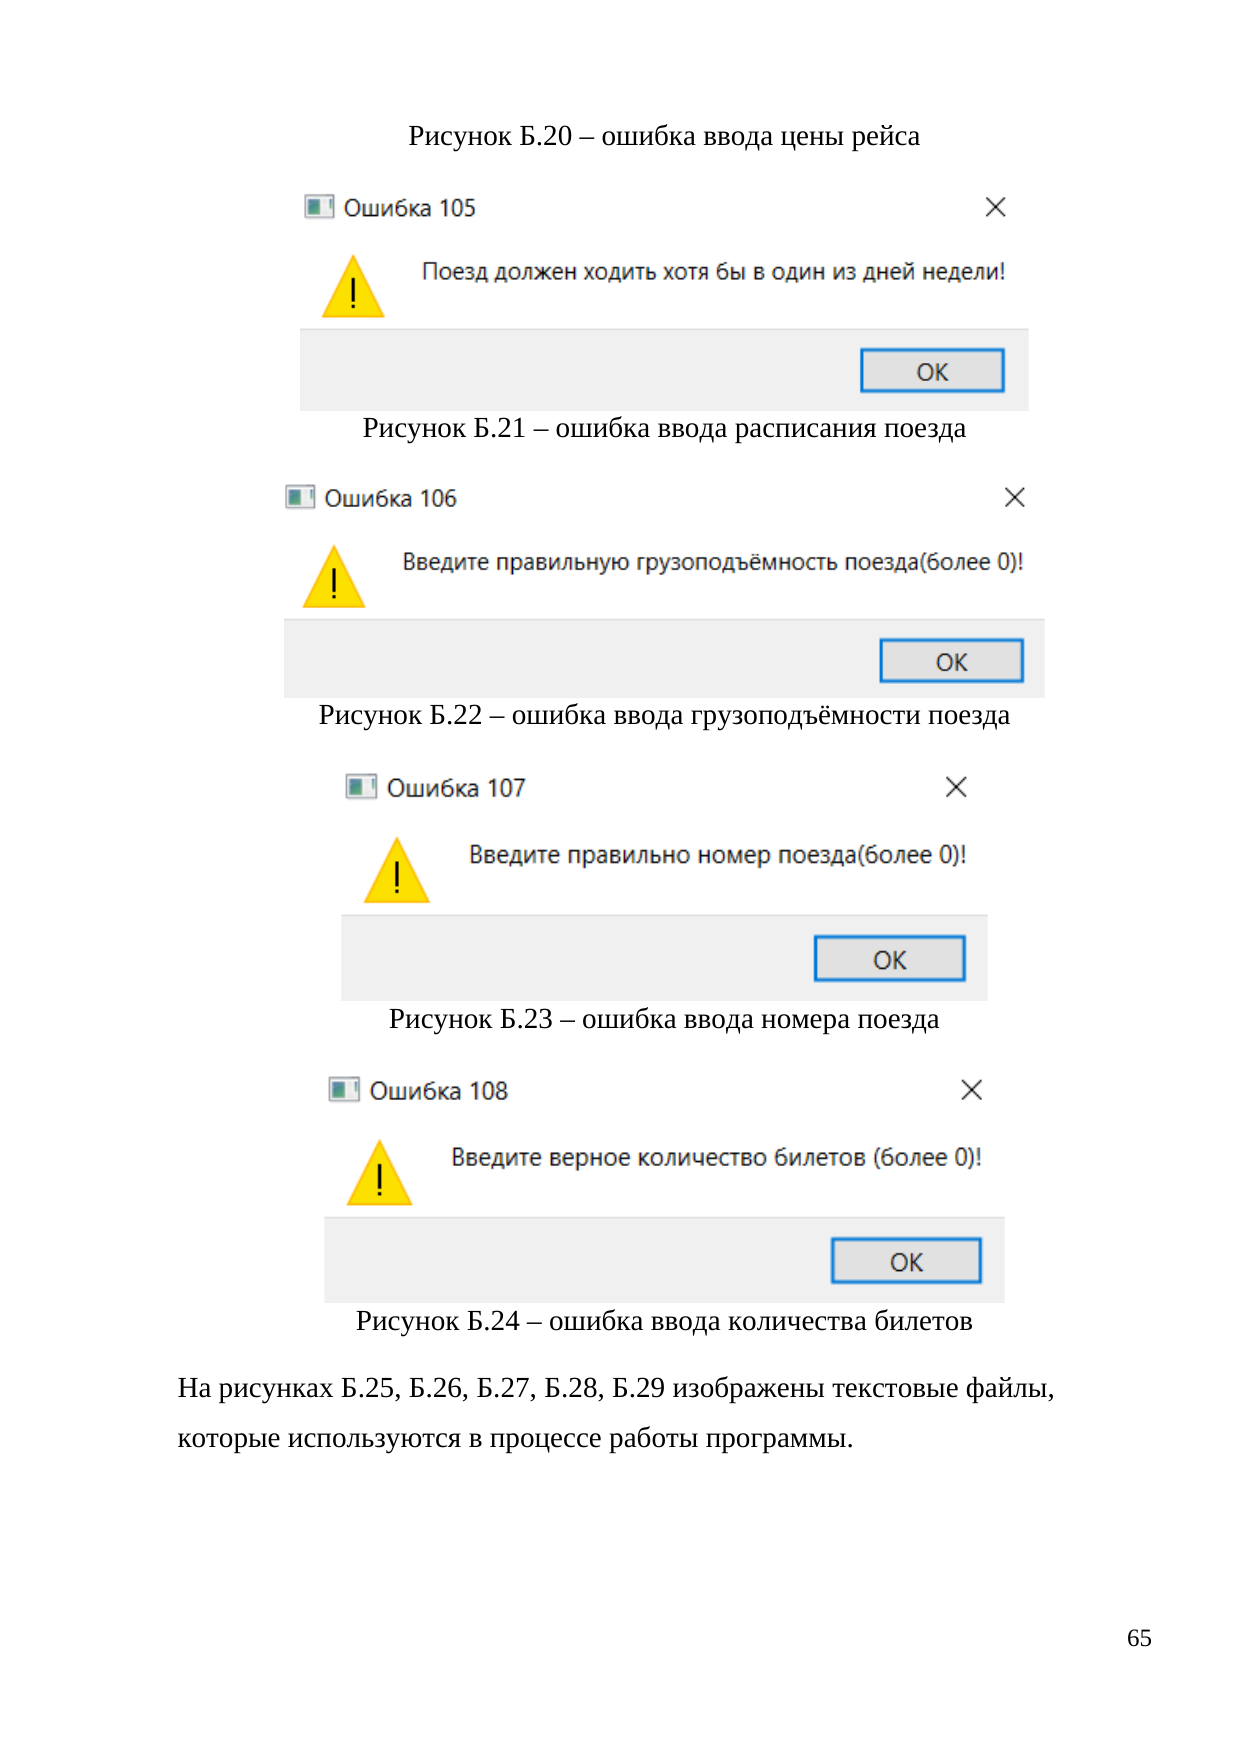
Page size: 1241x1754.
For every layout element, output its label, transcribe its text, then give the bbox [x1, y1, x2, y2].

picture [300, 185, 1029, 411]
picture [324, 1067, 1005, 1303]
text Рисунок Б.20 – ошибка ввода цены рейса [177, 118, 1152, 152]
text На рисунках Б.25, Б.26, Б.27, Б.28, Б.29 изображены текстовые файлы, которые используются в процессе работы программы. [177, 1370, 1152, 1454]
picture [284, 477, 1045, 698]
text Рисунок Б.21 – ошибка ввода расписания поезда [177, 410, 1152, 444]
picture [341, 764, 988, 1001]
text Рисунок Б.24 – ошибка ввода количества билетов [177, 1303, 1152, 1336]
text Рисунок Б.23 – ошибка ввода номера поезда [177, 1001, 1152, 1034]
text Рисунок Б.22 – ошибка ввода грузоподъёмности поезда [177, 697, 1152, 731]
